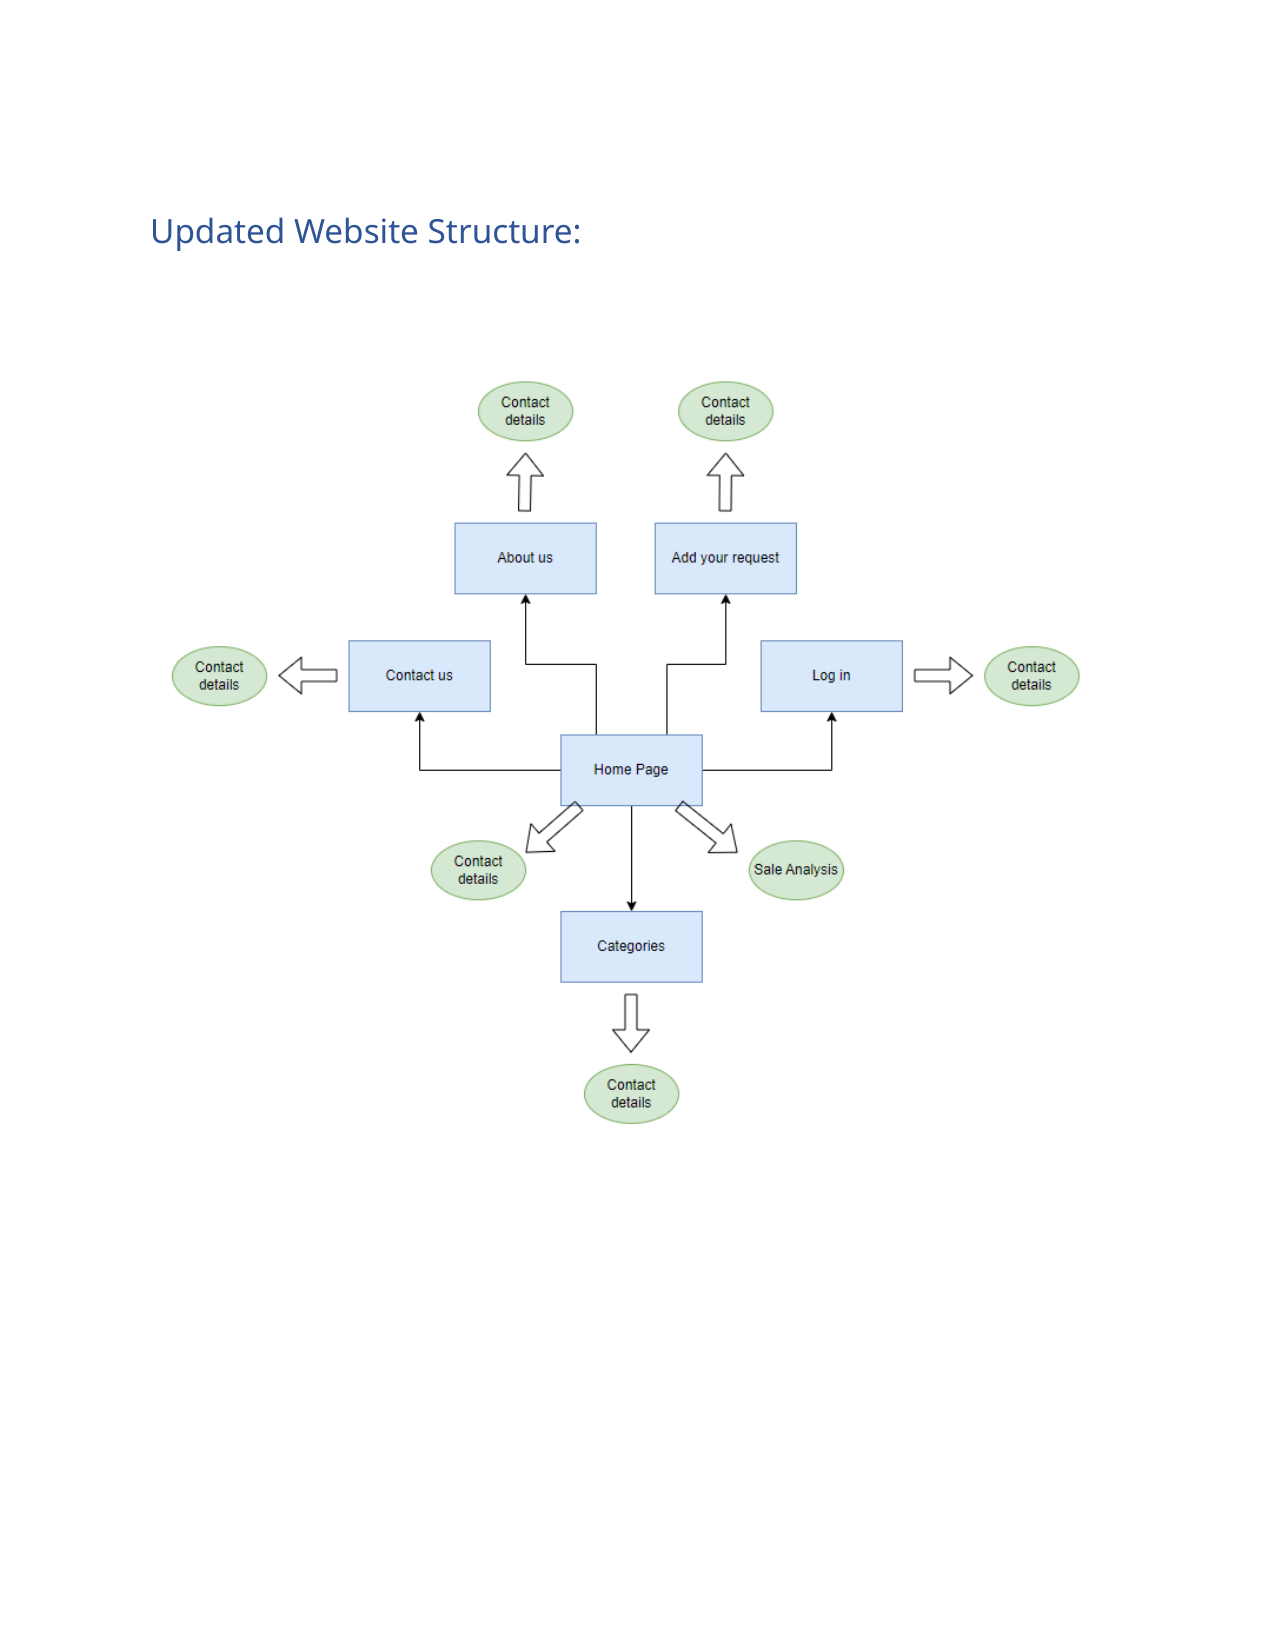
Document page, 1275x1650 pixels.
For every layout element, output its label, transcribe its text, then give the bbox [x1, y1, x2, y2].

picture [139, 372, 1114, 1137]
subtitle Updated Website Structure: [150, 208, 1125, 253]
